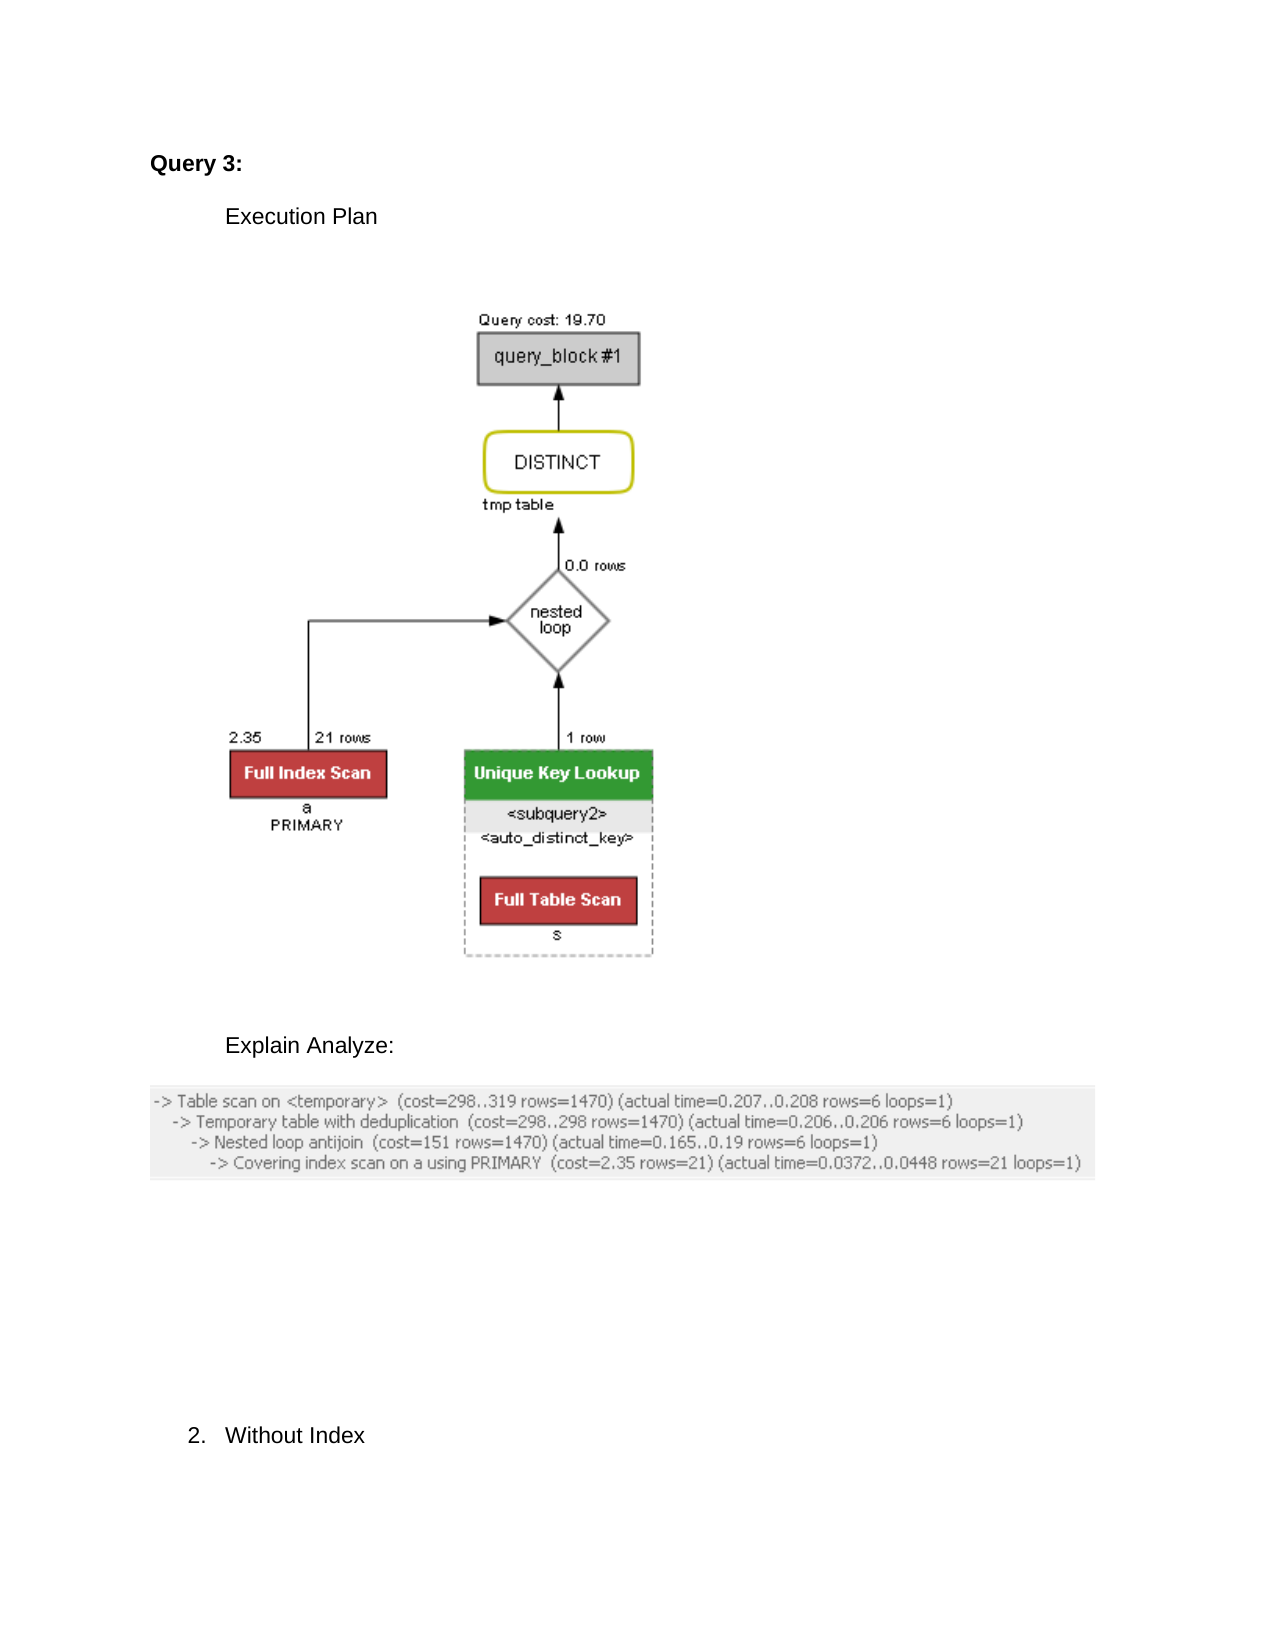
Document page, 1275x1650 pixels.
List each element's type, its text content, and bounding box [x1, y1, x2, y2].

text Explain Analyze: [150, 1032, 1125, 1058]
picture [150, 255, 738, 1006]
text Execution Plan [150, 203, 1125, 229]
text Query 3: [150, 150, 1125, 176]
picture [150, 1084, 1096, 1185]
list Without Index [187, 1422, 1125, 1448]
